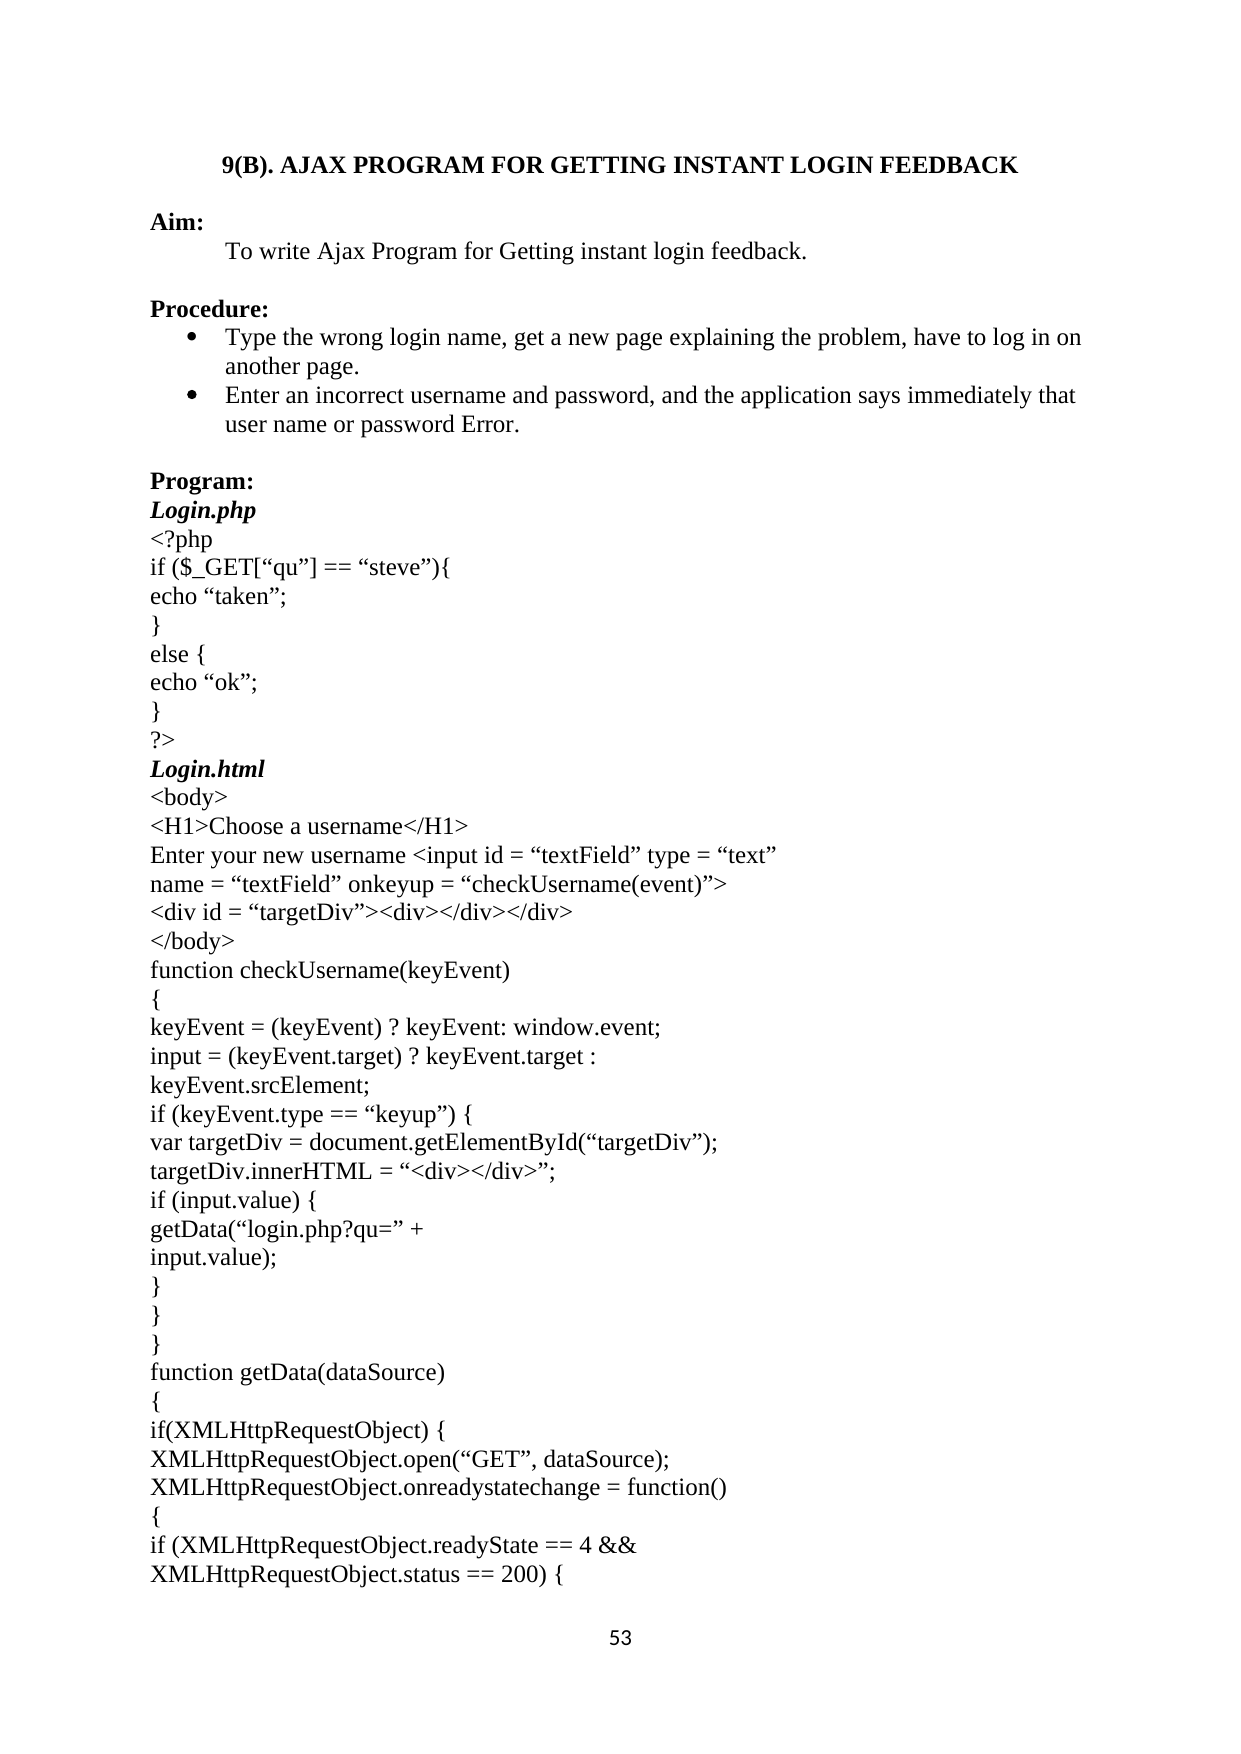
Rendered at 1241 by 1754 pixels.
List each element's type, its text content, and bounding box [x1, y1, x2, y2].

text input = (keyEvent.target) ? keyEvent.target : [150, 1041, 1090, 1070]
text 9(B). AJAX PROGRAM FOR GETTING INSTANT LOGIN FEEDBACK [150, 150, 1090, 179]
text Login.html [150, 754, 1090, 782]
text if ($_GET[“qu”] == “steve”){ [150, 552, 1090, 581]
text if (input.value) { [150, 1185, 1090, 1214]
text } [150, 696, 1090, 725]
text { [150, 1386, 1090, 1415]
text echo “taken”; [150, 581, 1090, 610]
text function checkUsername(keyEvent) [150, 955, 1090, 984]
text } [150, 1329, 1090, 1357]
text getData(“login.php?qu=” + [150, 1214, 1090, 1242]
text <?php [150, 524, 1090, 552]
text input.value); [150, 1242, 1090, 1271]
text Login.php [150, 495, 1090, 524]
text keyEvent = (keyEvent) ? keyEvent: window.event; [150, 1012, 1090, 1041]
text { [150, 984, 1090, 1012]
text <body> [150, 782, 1090, 811]
text Procedure: [150, 294, 1090, 322]
text keyEvent.srcElement; [150, 1070, 1090, 1099]
text ?> [150, 725, 1090, 754]
text <H1>Choose a username</H1> [150, 811, 1090, 840]
text Aim: [150, 207, 1090, 236]
text echo “ok”; [150, 667, 1090, 696]
text if(XMLHttpRequestObject) { [150, 1415, 1090, 1444]
text var targetDiv = document.getElementById(“targetDiv”); [150, 1127, 1090, 1156]
list Enter an incorrect username and password, and the application says immediately that user name or password Error. [187, 380, 1090, 437]
text <div id = “targetDiv”><div></div></div> [150, 897, 1090, 926]
list Type the wrong login name, get a new page explaining the problem, have to log in on another page. [187, 322, 1090, 380]
text Program: [150, 466, 1090, 495]
text </body> [150, 926, 1090, 955]
text To write Ajax Program for Getting instant login feedback. [150, 236, 1090, 265]
text } [150, 610, 1090, 639]
text XMLHttpRequestObject.status == 200) { [150, 1559, 1090, 1587]
text { [150, 1501, 1090, 1530]
text targetDiv.innerHTML = “<div></div>”; [150, 1156, 1090, 1185]
text } [150, 1271, 1090, 1300]
text XMLHttpRequestObject.onreadystatechange = function() [150, 1472, 1090, 1501]
text if (keyEvent.type == “keyup”) { [150, 1099, 1090, 1127]
text if (XMLHttpRequestObject.readyState == 4 && [150, 1530, 1090, 1559]
text XMLHttpRequestObject.open(“GET”, dataSource); [150, 1444, 1090, 1472]
text else { [150, 639, 1090, 667]
text Enter your new username <input id = “textField” type = “text” [150, 840, 1090, 869]
text name = “textField” onkeyup = “checkUsername(event)”> [150, 869, 1090, 897]
text function getData(dataSource) [150, 1357, 1090, 1386]
text } [150, 1300, 1090, 1329]
